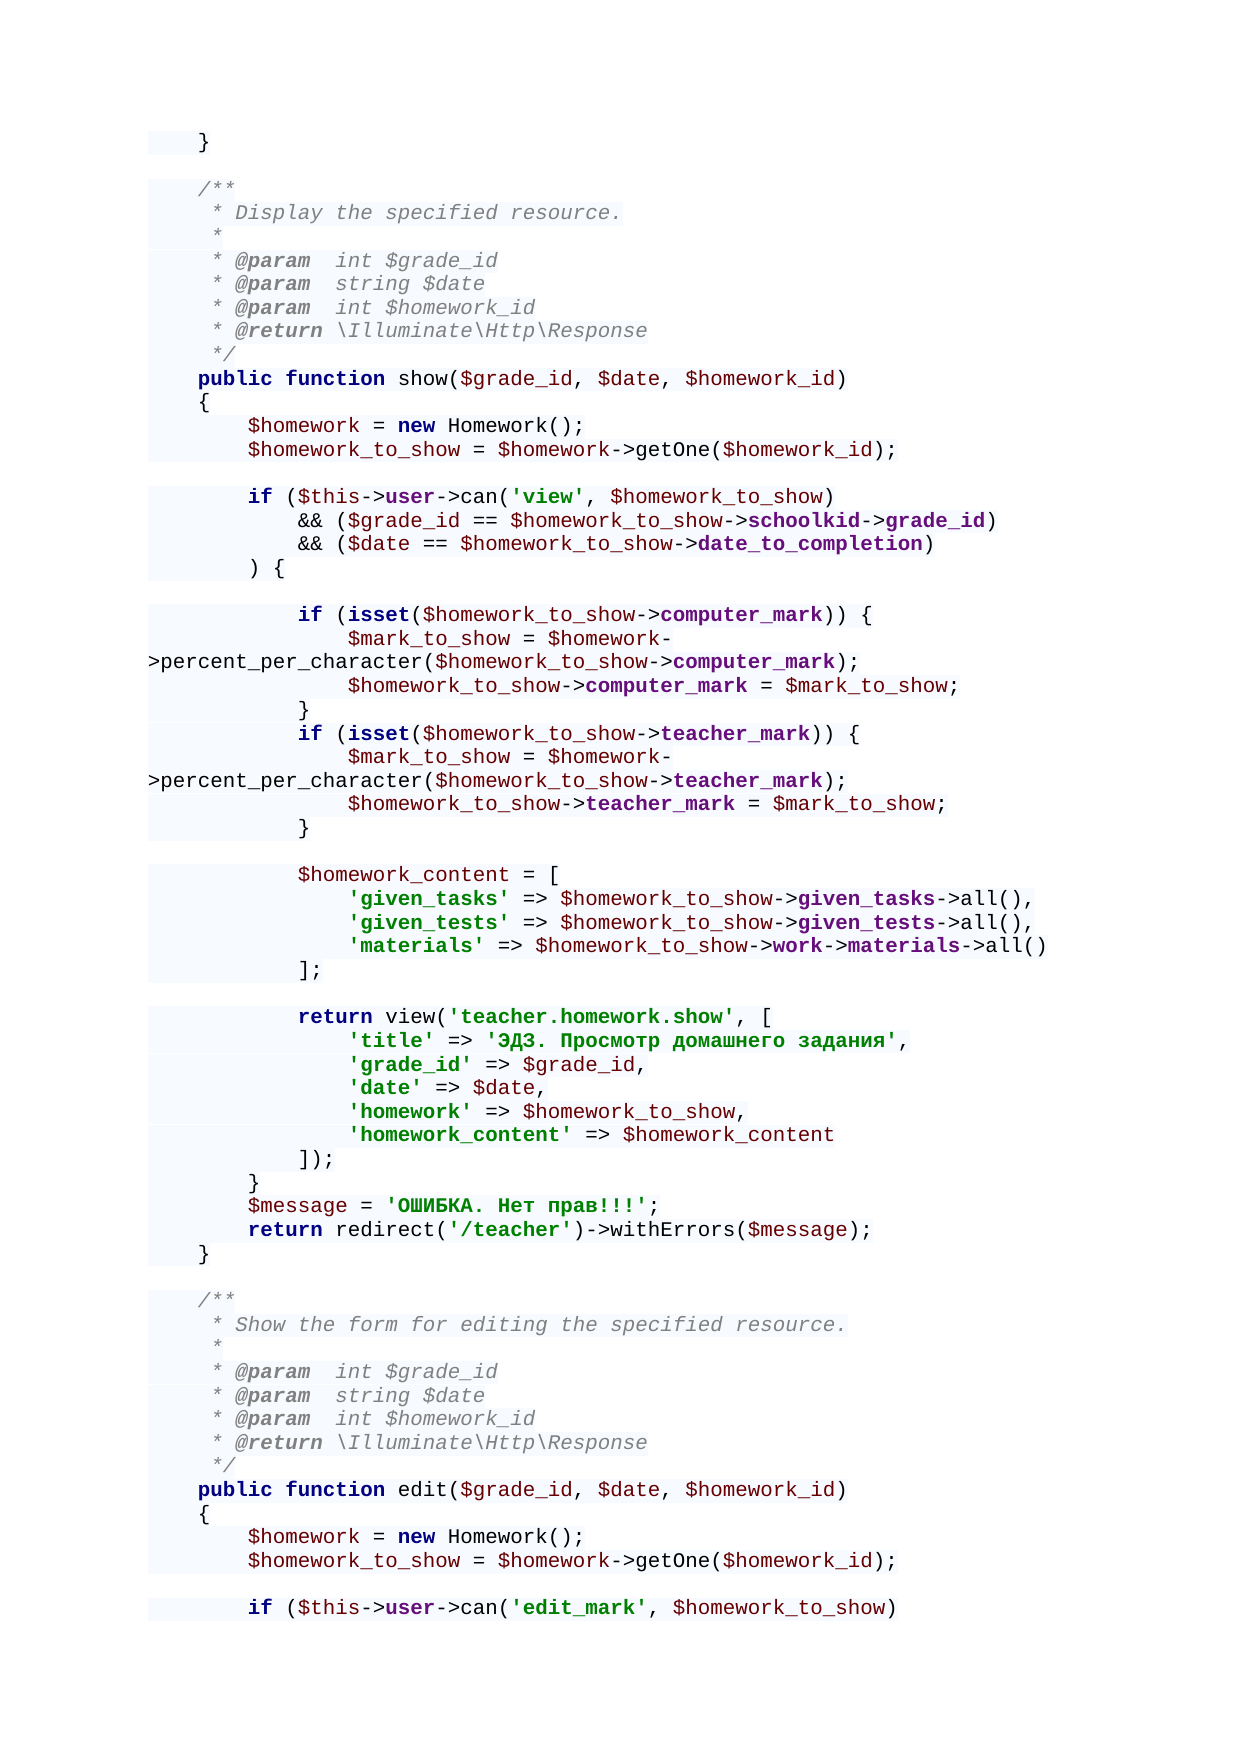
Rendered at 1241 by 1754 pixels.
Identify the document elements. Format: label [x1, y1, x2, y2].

text [148, 131, 1181, 1621]
